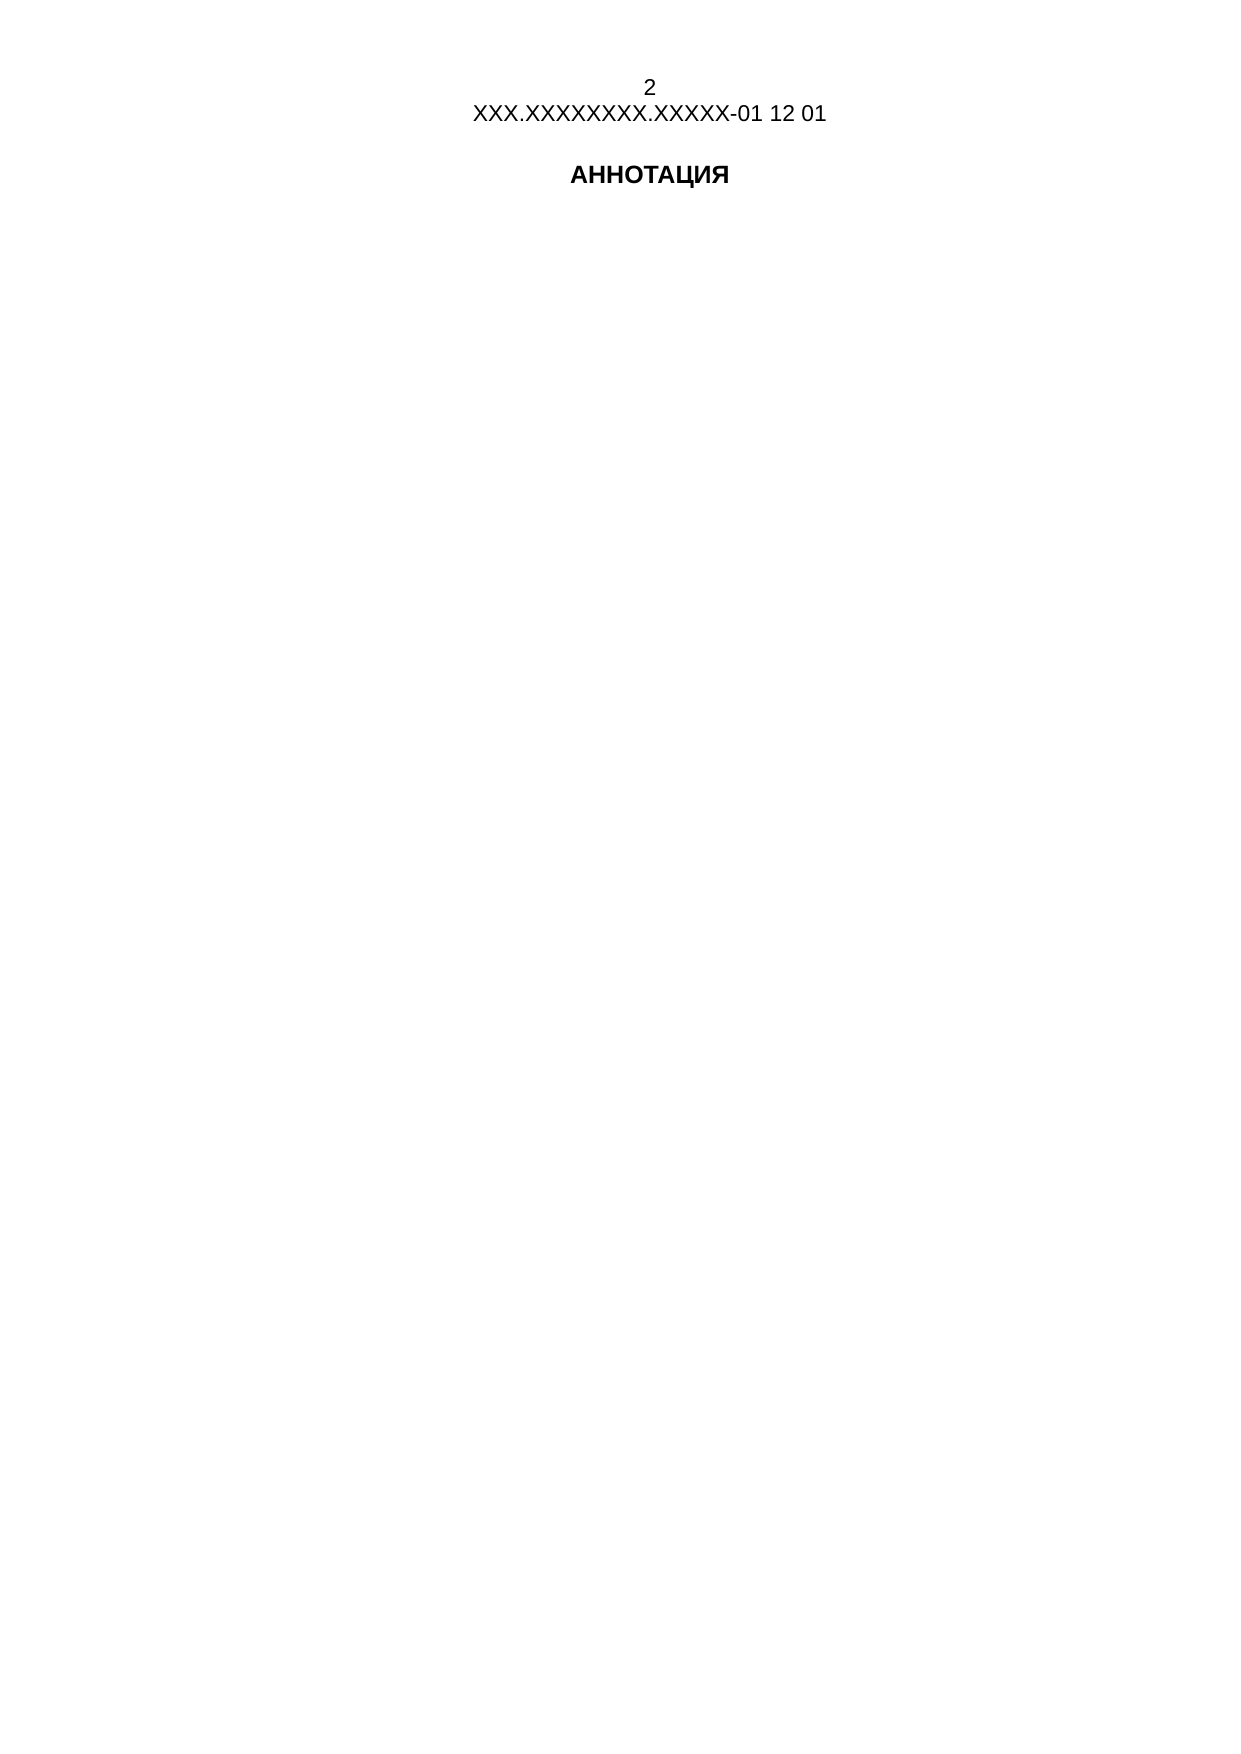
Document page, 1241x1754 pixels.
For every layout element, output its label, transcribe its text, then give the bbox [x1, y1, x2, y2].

text АННОТАЦИЯ [118, 160, 1181, 189]
